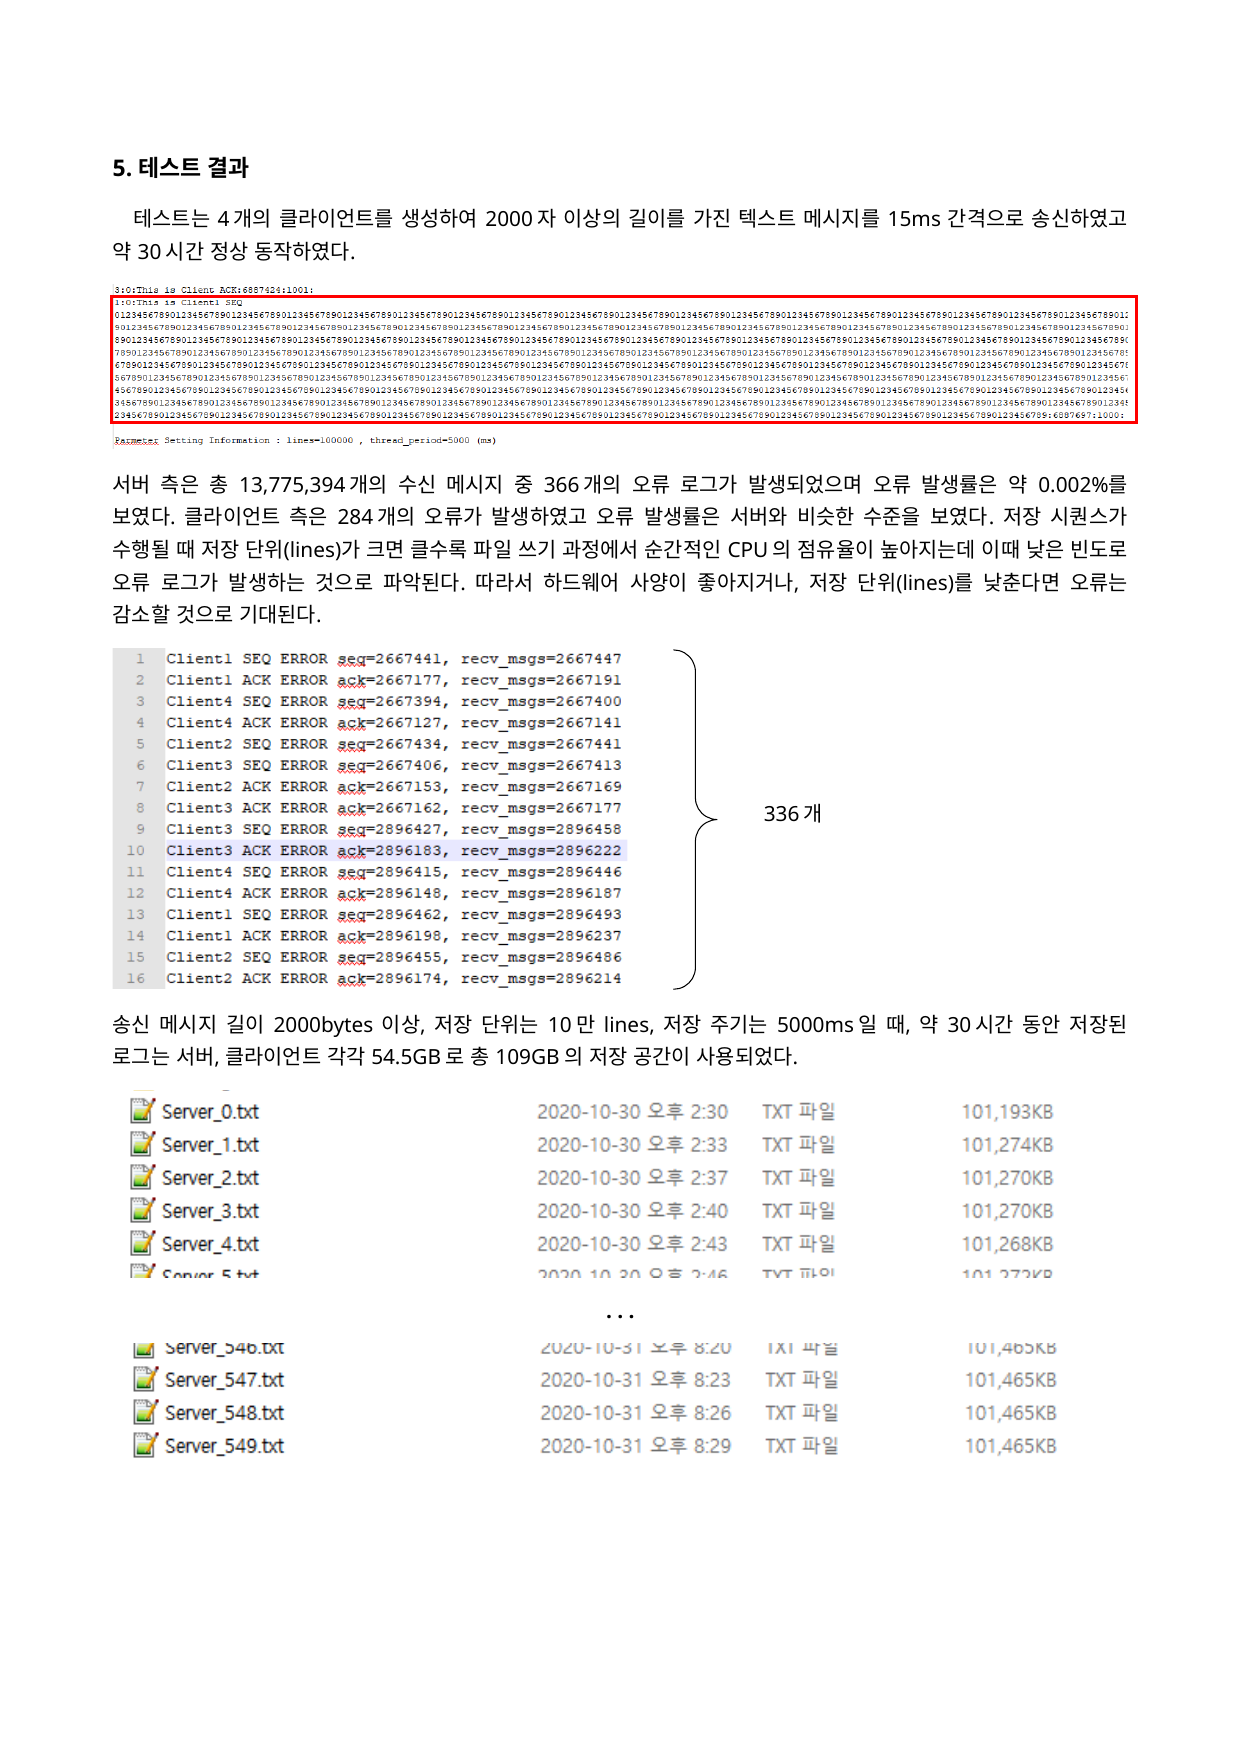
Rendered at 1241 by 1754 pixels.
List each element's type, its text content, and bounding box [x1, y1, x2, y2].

picture [112, 648, 628, 989]
picture [112, 424, 1128, 449]
picture [112, 284, 1128, 295]
text . . . [112, 1296, 1128, 1325]
text 송신 메시지 길이 2000bytes 이상, 저장 단위는 10만 lines, 저장 주기는 5000ms일 때, 약 30시간 동안 저장된 로그는 서버, 클라이언트 각각 54.5GB로 총 109GB의 저장 공간이 사용되었다. [112, 1008, 1128, 1071]
picture [112, 1090, 1060, 1278]
text 테스트는 4개의 클라이언트를 생성하여 2000자 이상의 길이를 가진 텍스트 메시지를 15ms 간격으로 송신하였고 약 30시간 정상 동작하였다. [112, 203, 1128, 266]
picture [113, 298, 1128, 421]
picture [112, 1343, 1068, 1461]
text 5. 테스트 결과 [112, 150, 1128, 183]
text 서버 측은 총 13,775,394개의 수신 메시지 중 366개의 오류 로그가 발생되었으며 오류 발생률은 약 0.002%를 보였다. 클라이언트 측은 284개의 오류가 발생하였고 오류 발생률은 서버와 비슷한 수준을 보였다. 저장 시퀀스가 수행될 때 저장 단위(lines)가 크면 클수록 파일 쓰기 과정에서 순간적인 CPU의 점유율이 높아지는데 이때 낮은 빈도로 오류 로그가 발생하는 것으로 파악된다. 따라서 하드웨어 사양이 좋아지거나, 저장 단위(lines)를 낮춘다면 오류는 감소할 것으로 기대된다. [112, 468, 1128, 629]
